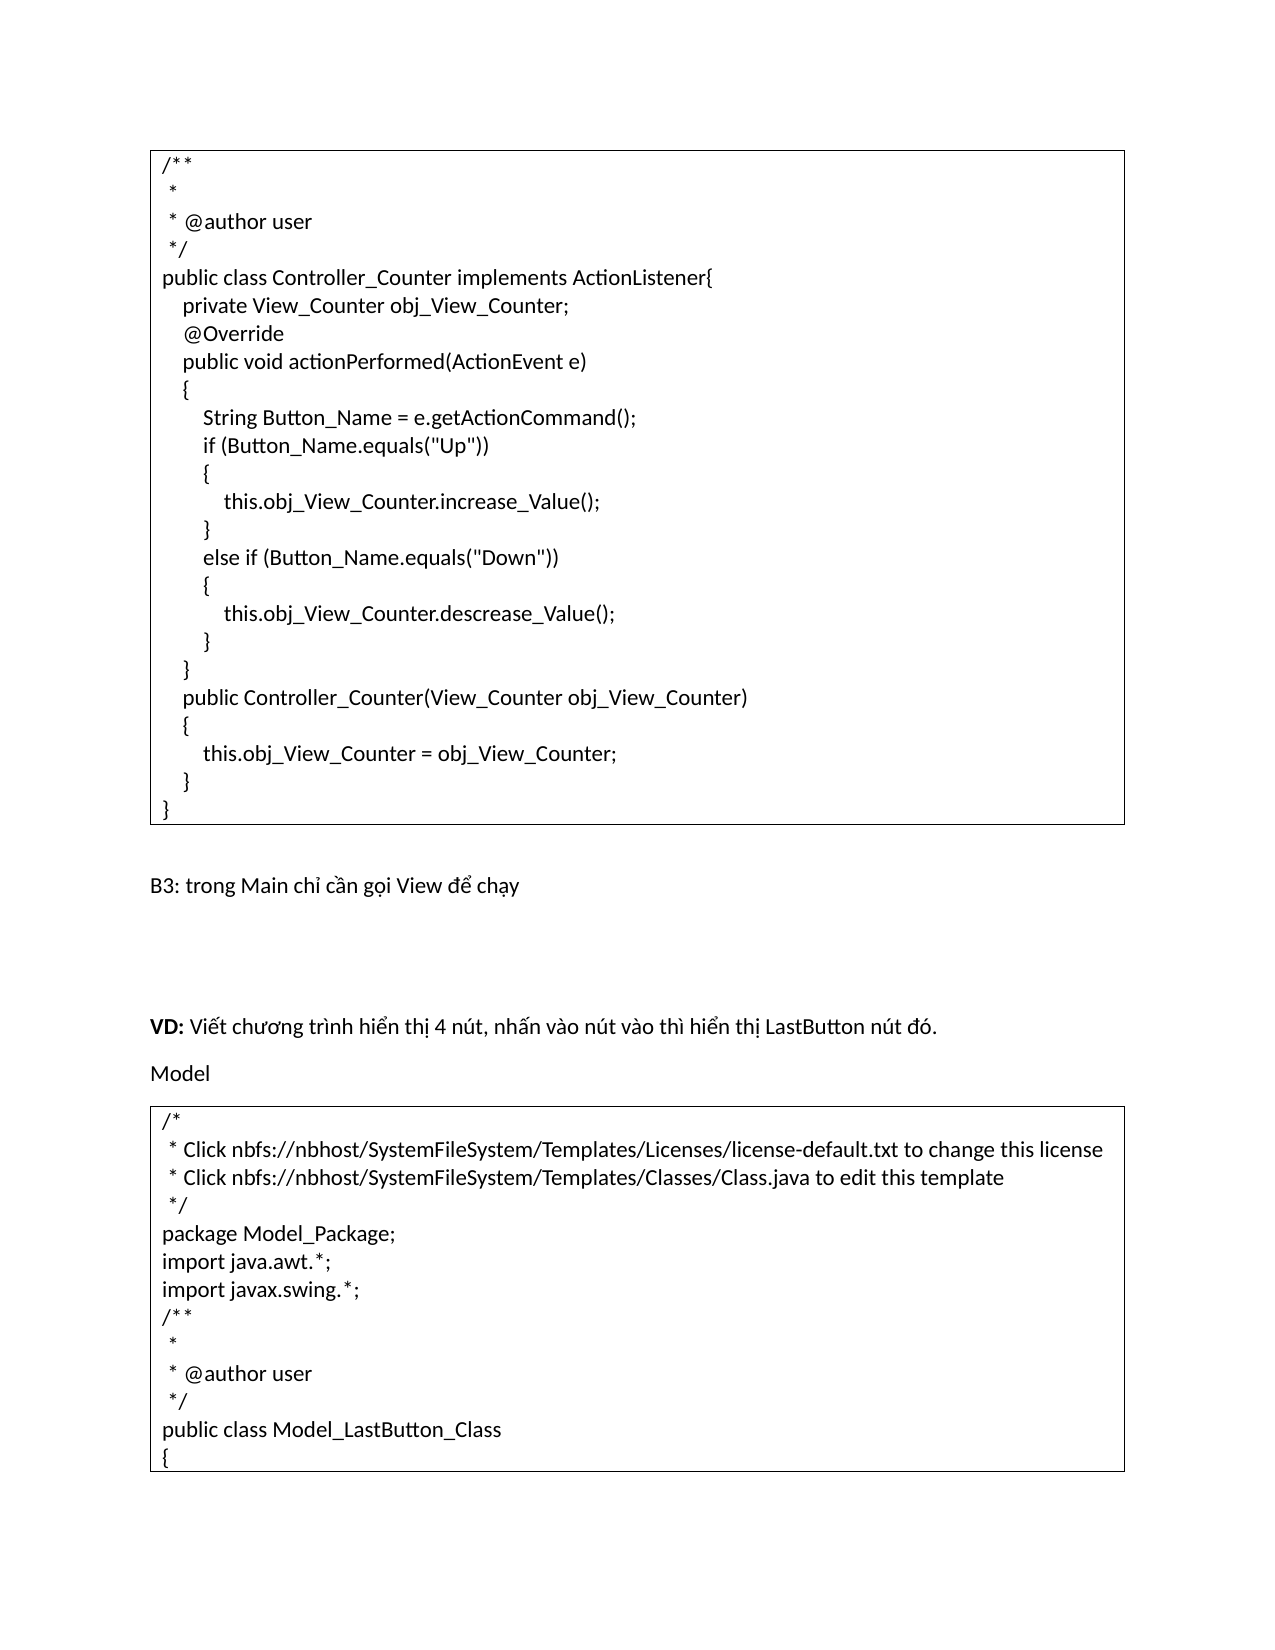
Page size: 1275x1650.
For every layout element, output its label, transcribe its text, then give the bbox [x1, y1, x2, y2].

text Model [150, 1059, 1125, 1087]
text VD: Viết chương trình hiển thị 4 nút, nhấn vào nút vào thì hiển thị LastButton nút đó. [150, 1012, 1125, 1040]
text B3: trong Main chỉ cần gọi View để chạy [150, 871, 1125, 899]
